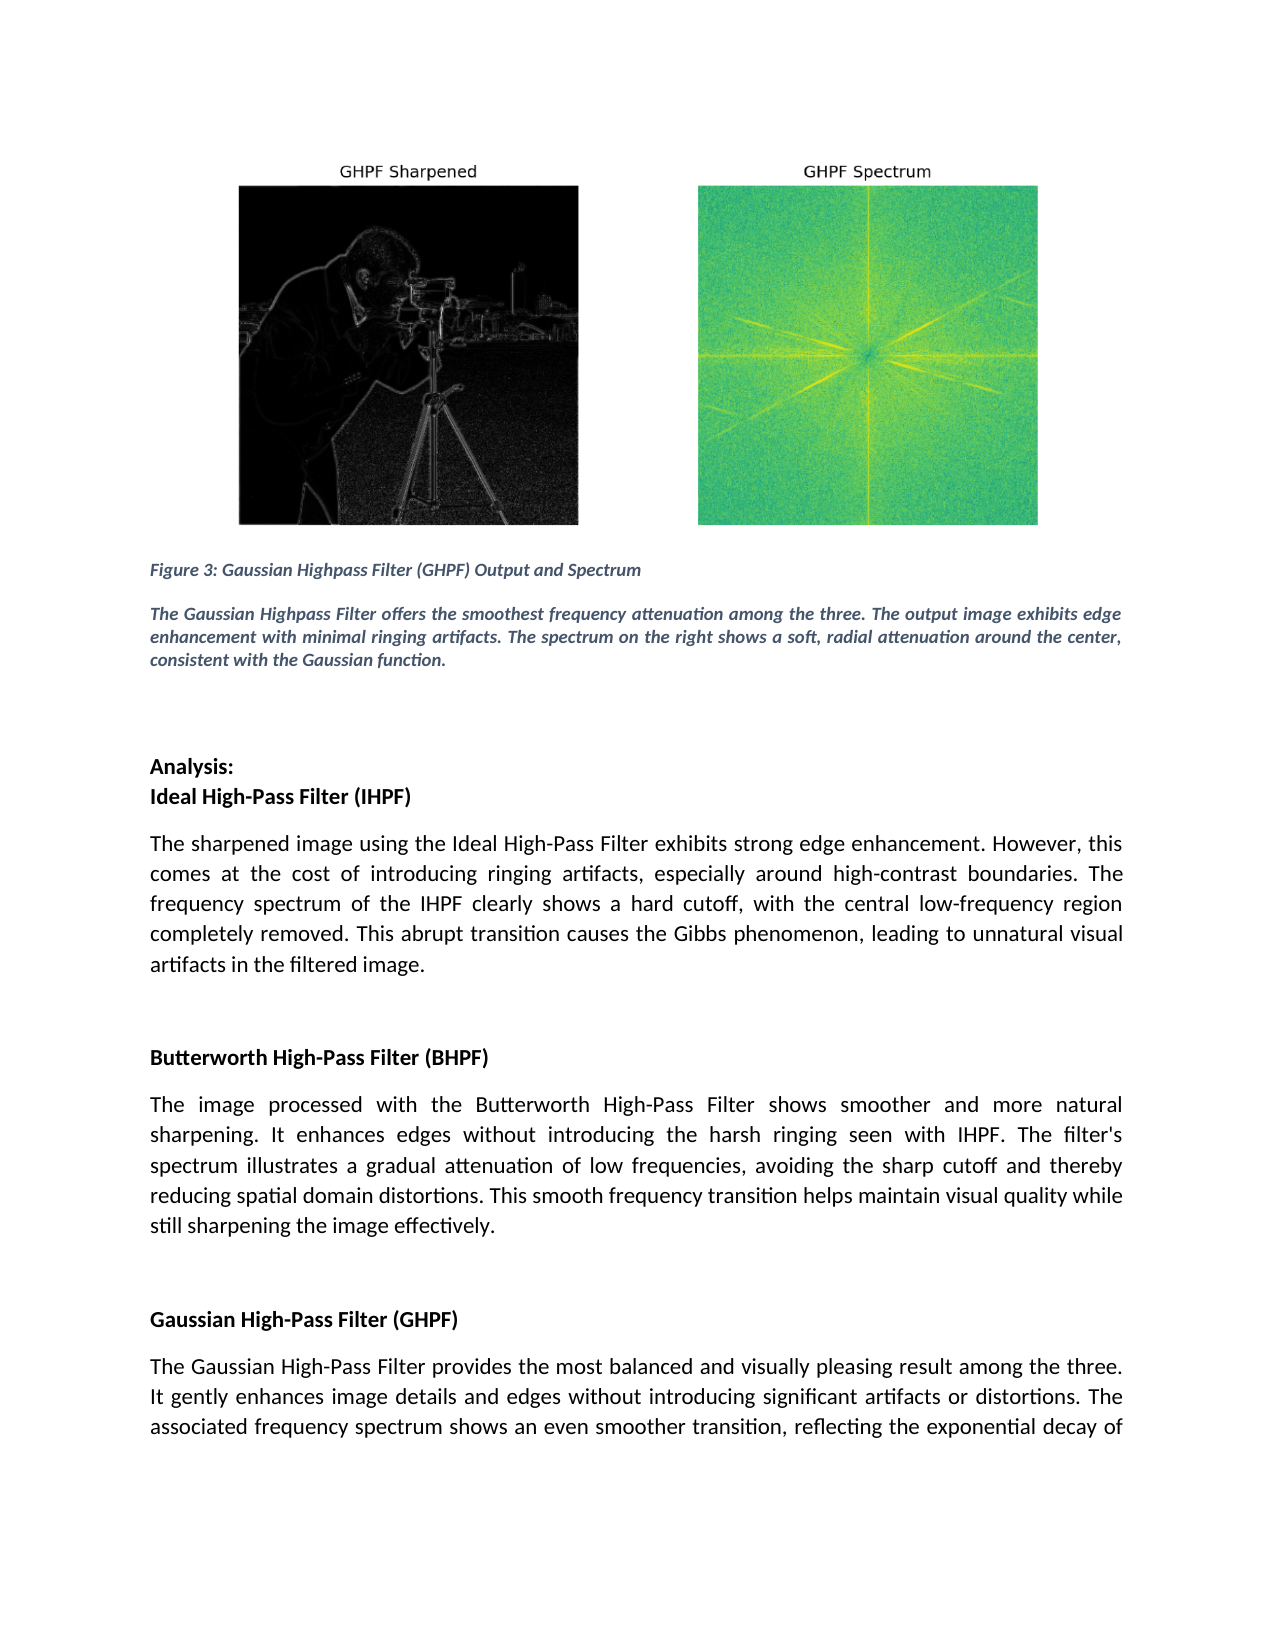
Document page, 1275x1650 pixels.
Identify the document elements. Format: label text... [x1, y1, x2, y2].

text Figure 3: Gaussian Highpass Filter (GHPF) Output and Spectrum [150, 558, 1125, 581]
text The Gaussian Highpass Filter offers the smoothest frequency attenuation among the three. The output image exhibits edge enhancement with minimal ringing artifacts. The spectrum on the right shows a soft, radial attenuation around the center, consistent with the Gaussian function. [150, 602, 1125, 671]
text Ideal High-Pass Filter (IHPF) [150, 782, 1125, 810]
text Gaussian High-Pass Filter (GHPF) [150, 1305, 1125, 1333]
picture [150, 150, 1125, 540]
text The sharpened image using the Ideal High-Pass Filter exhibits strong edge enhancement. However, this comes at the cost of introducing ringing artifacts, especially around high-contrast boundaries. The frequency spectrum of the IHPF clearly shows a hard cutoff, with the central low-frequency region completely removed. This abrupt transition causes the Gibbs phenomenon, leading to unnatural visual artifacts in the filtered image. [150, 829, 1125, 978]
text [150, 1352, 1125, 1440]
text Analysis: [149, 752, 1125, 780]
text The image processed with the Butterworth High-Pass Filter shows smoother and more natural sharpening. It enhances edges without introducing the harsh ringing seen with IHPF. The filter's spectrum illustrates a gradual attenuation of low frequencies, avoiding the sharp cutoff and thereby reducing spatial domain distortions. This smooth frequency transition helps maintain visual quality while still sharpening the image effectively. [150, 1090, 1125, 1239]
text Butterworth High-Pass Filter (BHPF) [150, 1043, 1125, 1072]
